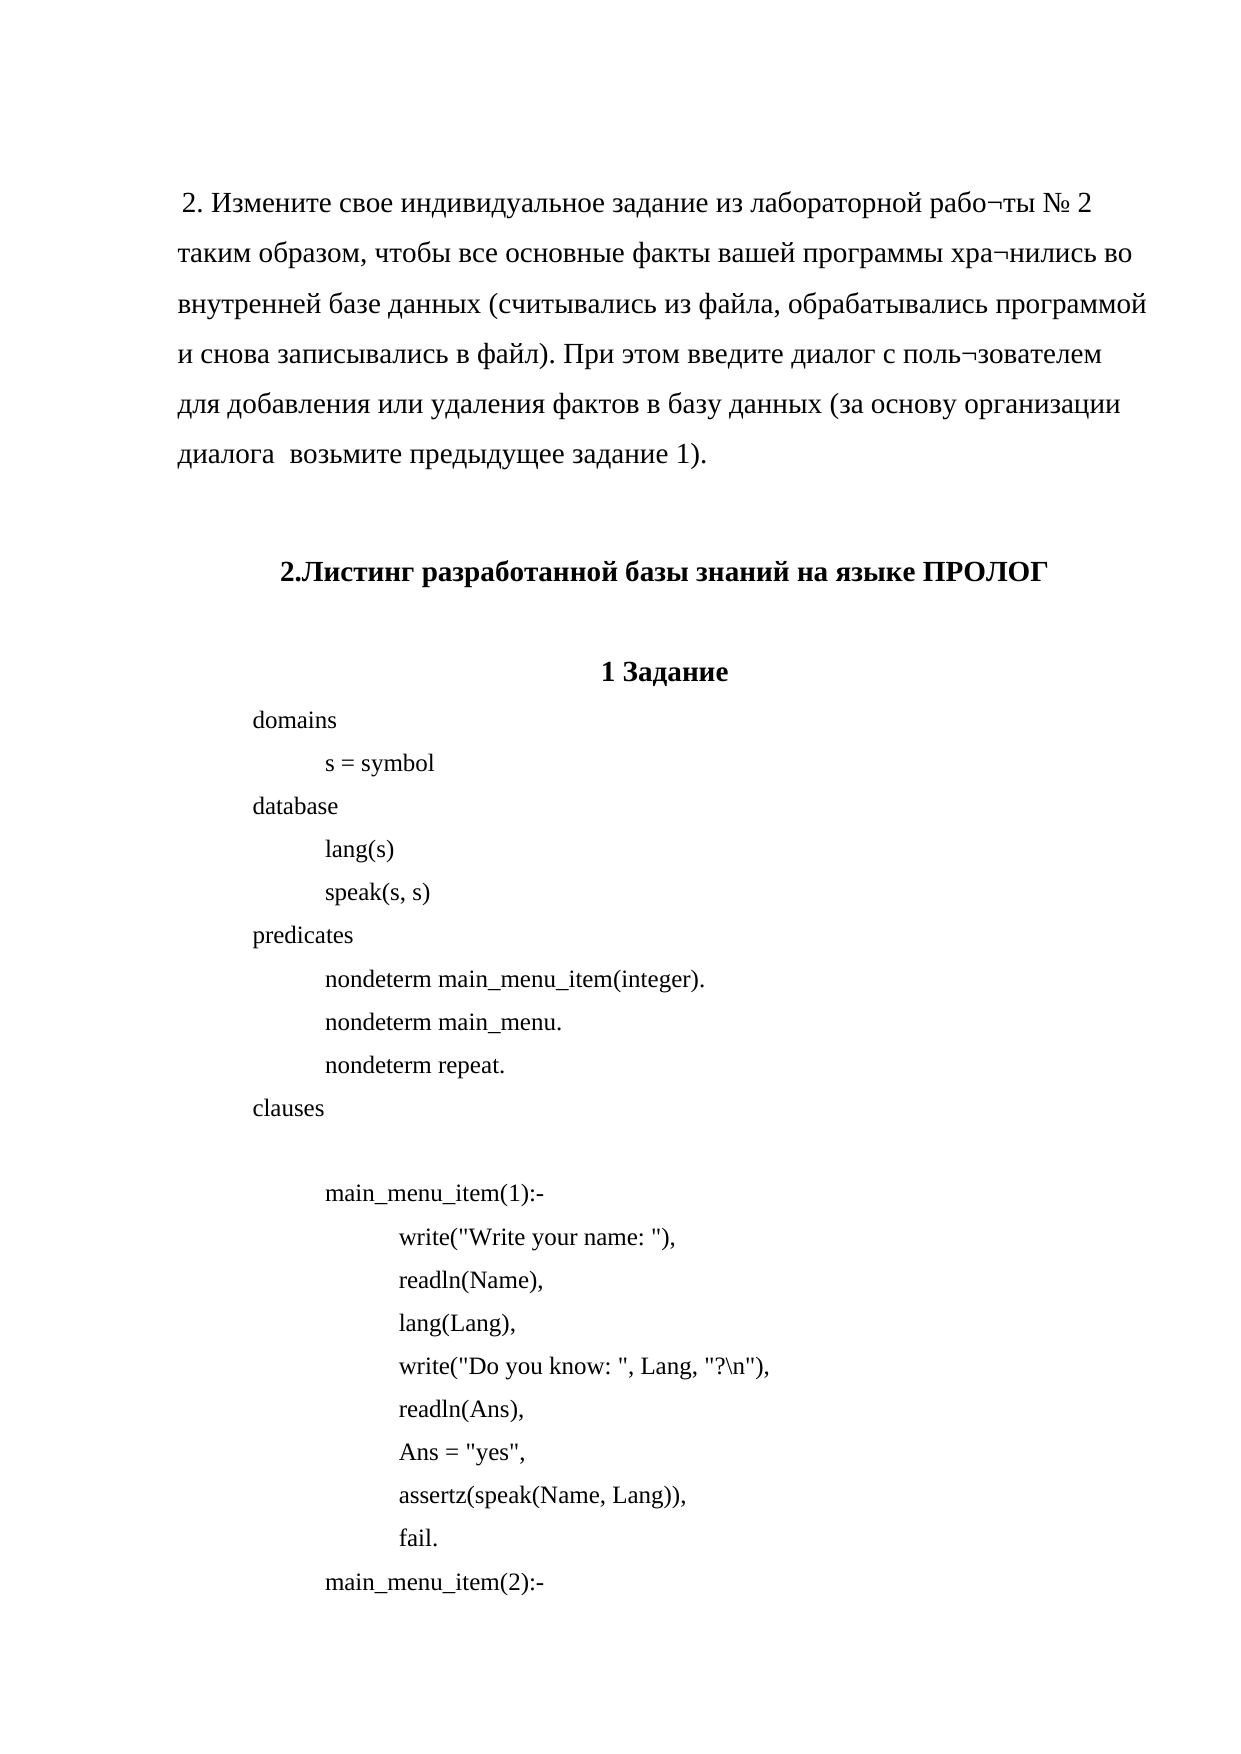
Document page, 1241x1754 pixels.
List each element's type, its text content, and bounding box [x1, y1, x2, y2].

list readln(Name), [252, 1265, 1152, 1293]
list s = symbol [252, 748, 1152, 777]
list domains [252, 705, 1152, 734]
text 2. Измените свое индивидуальное задание из лабораторной рабо¬ты № 2 таким образом, чтобы все основные факты вашей программы хра¬нились во внутренней базе данных (считывались из файла, обрабатывались программой и снова записывались в файл). При этом введите диалог с поль¬зователем для добавления или удаления фактов в базу данных (за основу организации диалога возьмите предыдущее задание 1). [177, 185, 1152, 470]
list predicates [252, 921, 1152, 949]
list write("Write your name: "), [252, 1222, 1152, 1250]
list readln(Ans), [252, 1394, 1152, 1423]
list main_menu_item(2):- [252, 1567, 1152, 1595]
list lang(s) [252, 834, 1152, 863]
list assertz(speak(Name, Lang)), [252, 1480, 1152, 1509]
list 2.Листинг разработанной базы знаний на языке ПРОЛОГ [177, 554, 1152, 587]
list speak(s, s) [252, 877, 1152, 906]
list fail. [252, 1523, 1152, 1552]
list clauses [252, 1093, 1152, 1122]
list 1 Задание [177, 654, 1152, 688]
list database [252, 791, 1152, 820]
list nondeterm main_menu_item(integer). [252, 964, 1152, 992]
list nondeterm main_menu. [252, 1007, 1152, 1036]
list lang(Lang), [252, 1308, 1152, 1337]
list Ans = "yes", [252, 1437, 1152, 1466]
list main_menu_item(1):- [252, 1178, 1152, 1207]
list write("Do you know: ", Lang, "?\n"), [252, 1351, 1152, 1380]
list nondeterm repeat. [252, 1050, 1152, 1079]
